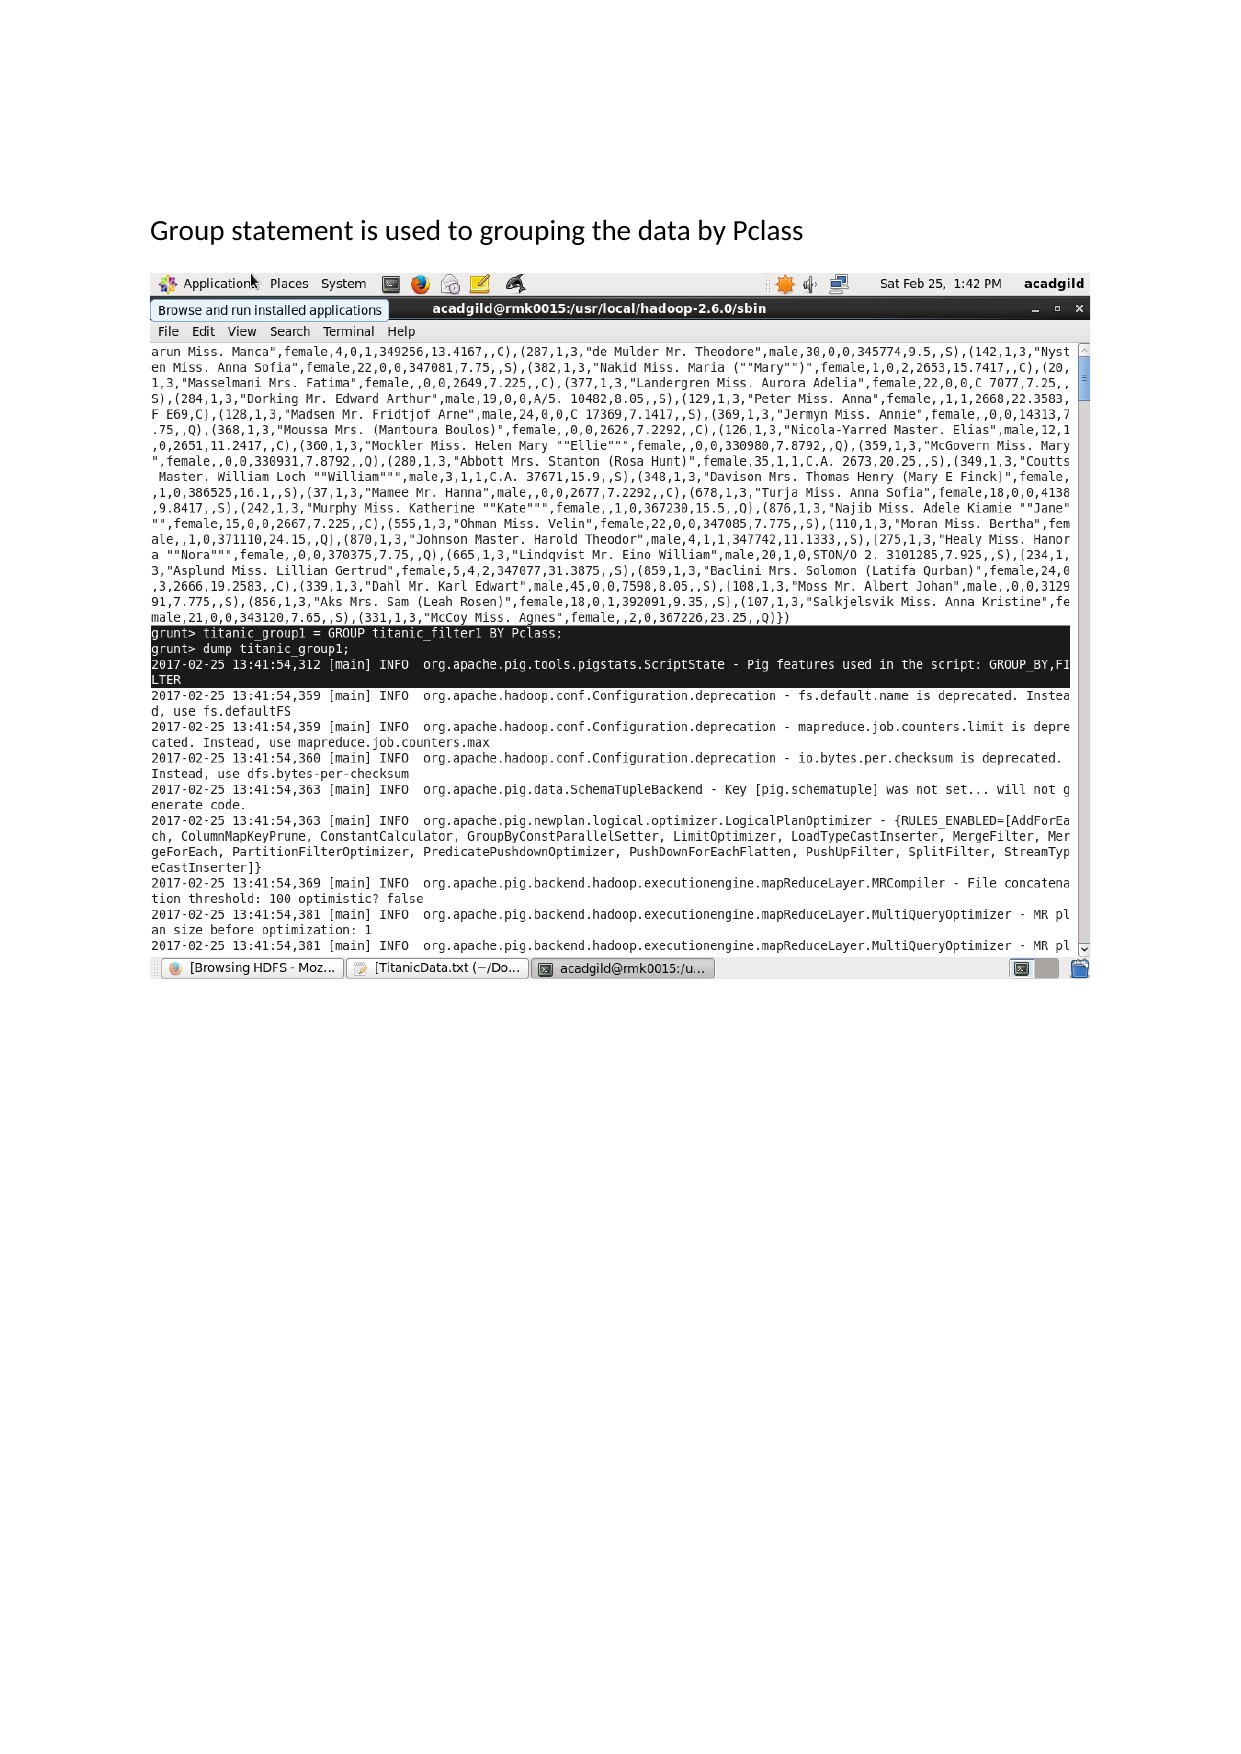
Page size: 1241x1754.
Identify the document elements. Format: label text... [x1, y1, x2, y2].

picture [150, 273, 1091, 979]
text Group statement is used to grouping the data by Pclass [150, 212, 1090, 247]
